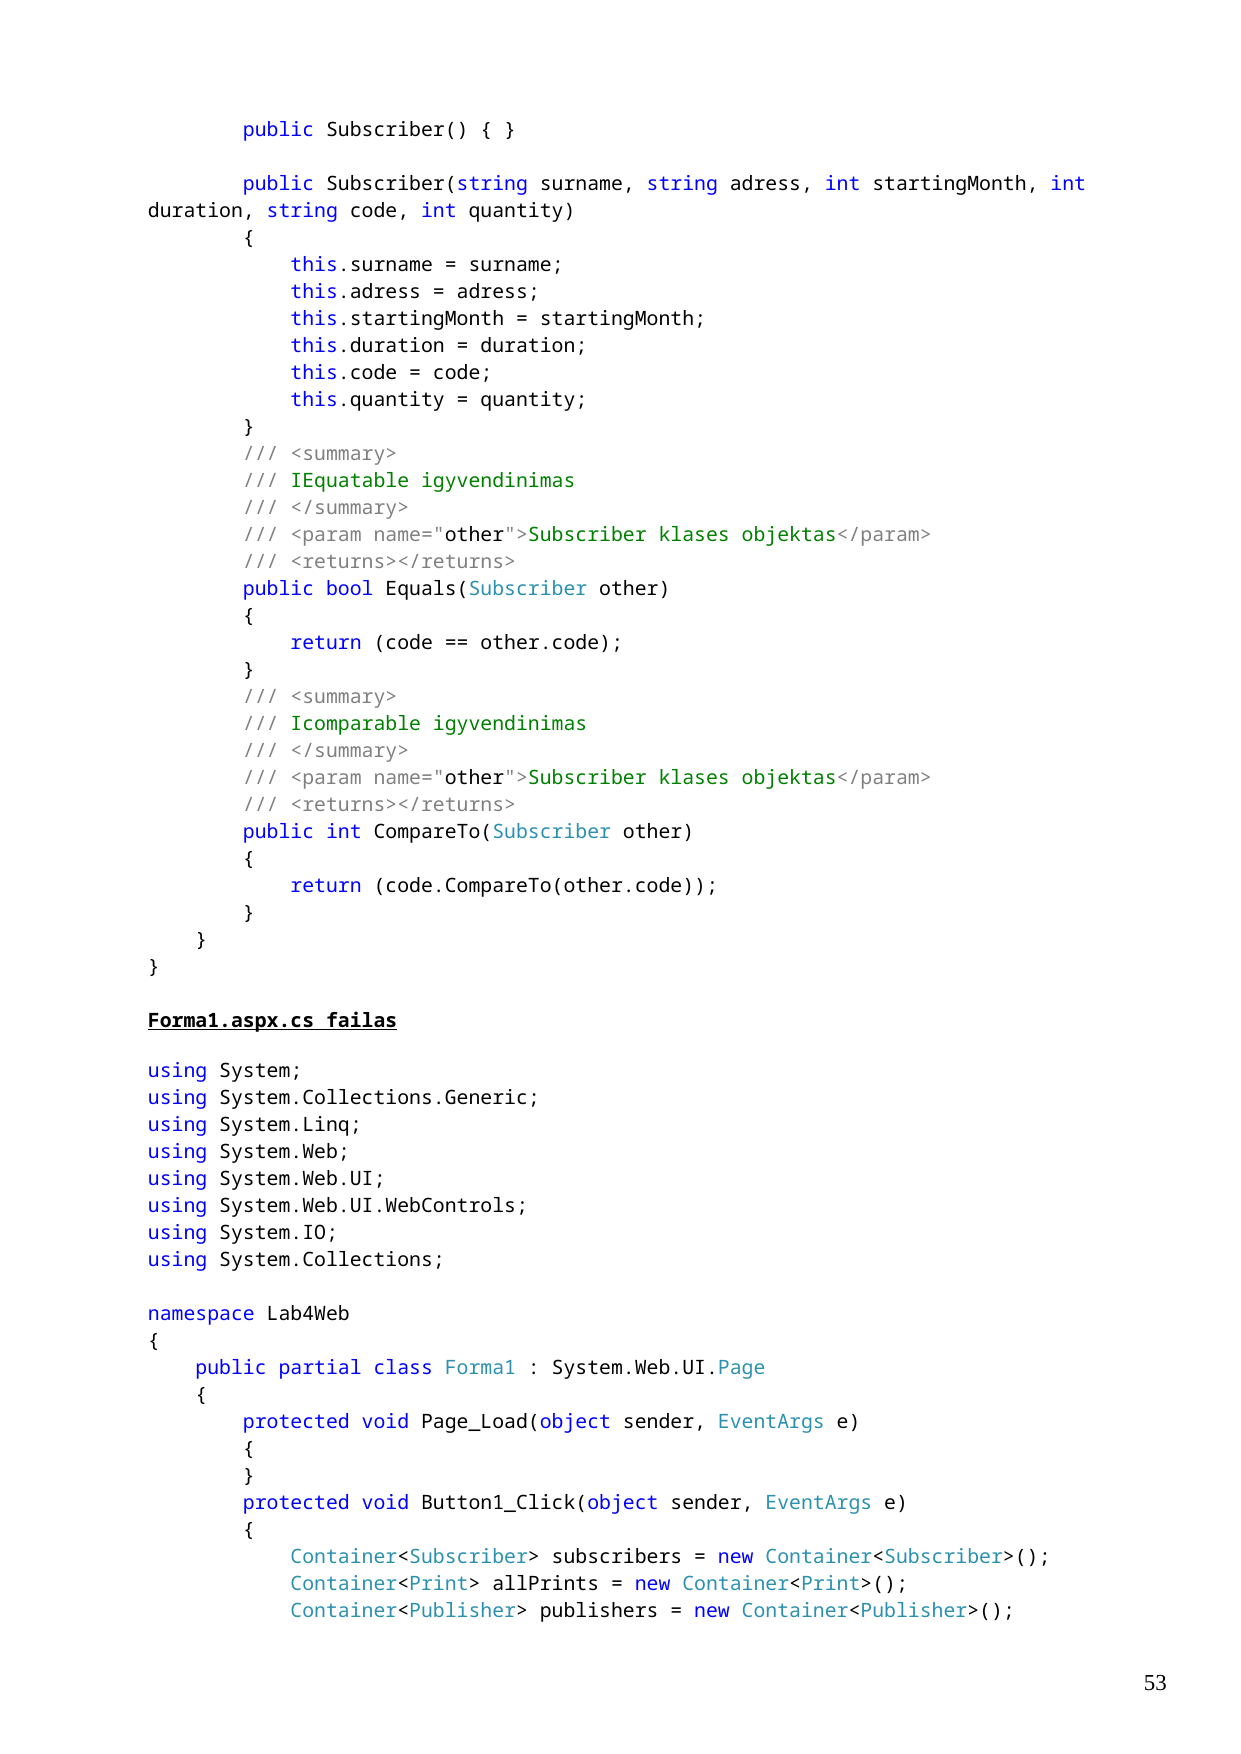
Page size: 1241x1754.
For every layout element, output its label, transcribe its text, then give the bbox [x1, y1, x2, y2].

text public int CompareTo(Subscriber other) [148, 817, 1181, 844]
text } [148, 898, 1181, 925]
text using System.Web.UI; [148, 1164, 1181, 1191]
text using System.Collections.Generic; [148, 1083, 1181, 1111]
text using System.Web; [148, 1137, 1181, 1164]
text { [148, 844, 1181, 871]
text /// IEquatable igyvendinimas [148, 466, 1181, 493]
text protected void Page_Load(object sender, EventArgs e) [148, 1407, 1181, 1434]
text this.adress = adress; [148, 277, 1181, 304]
text } [148, 412, 1181, 439]
text this.code = code; [148, 358, 1181, 385]
text public partial class Forma1 : System.Web.UI.Page [148, 1353, 1181, 1380]
text this.duration = duration; [148, 331, 1181, 358]
text } [148, 655, 1181, 682]
text return (code.CompareTo(other.code)); [148, 871, 1181, 898]
text this.quantity = quantity; [148, 385, 1181, 412]
text } [148, 952, 1181, 979]
text { [148, 601, 1181, 628]
text { [148, 1326, 1181, 1353]
text using System.Collections; [148, 1245, 1181, 1272]
text { [148, 1380, 1181, 1407]
text this.startingMonth = startingMonth; [148, 304, 1181, 331]
text { [148, 1515, 1181, 1542]
text using System.Linq; [148, 1111, 1181, 1137]
text /// </summary> [148, 736, 1181, 763]
text } [148, 1461, 1181, 1488]
text /// <summary> [148, 682, 1181, 709]
text /// <summary> [148, 439, 1181, 466]
text Forma1.aspx.cs failas [148, 1006, 1181, 1033]
text using System.IO; [148, 1218, 1181, 1245]
text Container<Subscriber> subscribers = new Container<Subscriber>(); [148, 1542, 1181, 1569]
text /// <param name="other">Subscriber klases objektas</param> [148, 763, 1181, 790]
text /// <returns></returns> [148, 547, 1181, 574]
text using System; [148, 1057, 1181, 1083]
text this.surname = surname; [148, 251, 1181, 277]
text } [148, 925, 1181, 952]
text public bool Equals(Subscriber other) [148, 574, 1181, 601]
text /// <returns></returns> [148, 790, 1181, 817]
text Container<Print> allPrints = new Container<Print>(); [148, 1569, 1181, 1596]
text public Subscriber() { } [148, 116, 1181, 143]
text public Subscriber(string surname, string adress, int startingMonth, int duration, string code, int quantity) [148, 169, 1181, 223]
text { [148, 1434, 1181, 1461]
text /// </summary> [148, 493, 1181, 520]
text namespace Lab4Web [148, 1299, 1181, 1326]
text /// Icomparable igyvendinimas [148, 709, 1181, 736]
text Container<Publisher> publishers = new Container<Publisher>(); [148, 1596, 1181, 1623]
text return (code == other.code); [148, 628, 1181, 655]
text protected void Button1_Click(object sender, EventArgs e) [148, 1488, 1181, 1515]
text { [148, 223, 1181, 251]
text /// <param name="other">Subscriber klases objektas</param> [148, 520, 1181, 547]
text using System.Web.UI.WebControls; [148, 1191, 1181, 1218]
